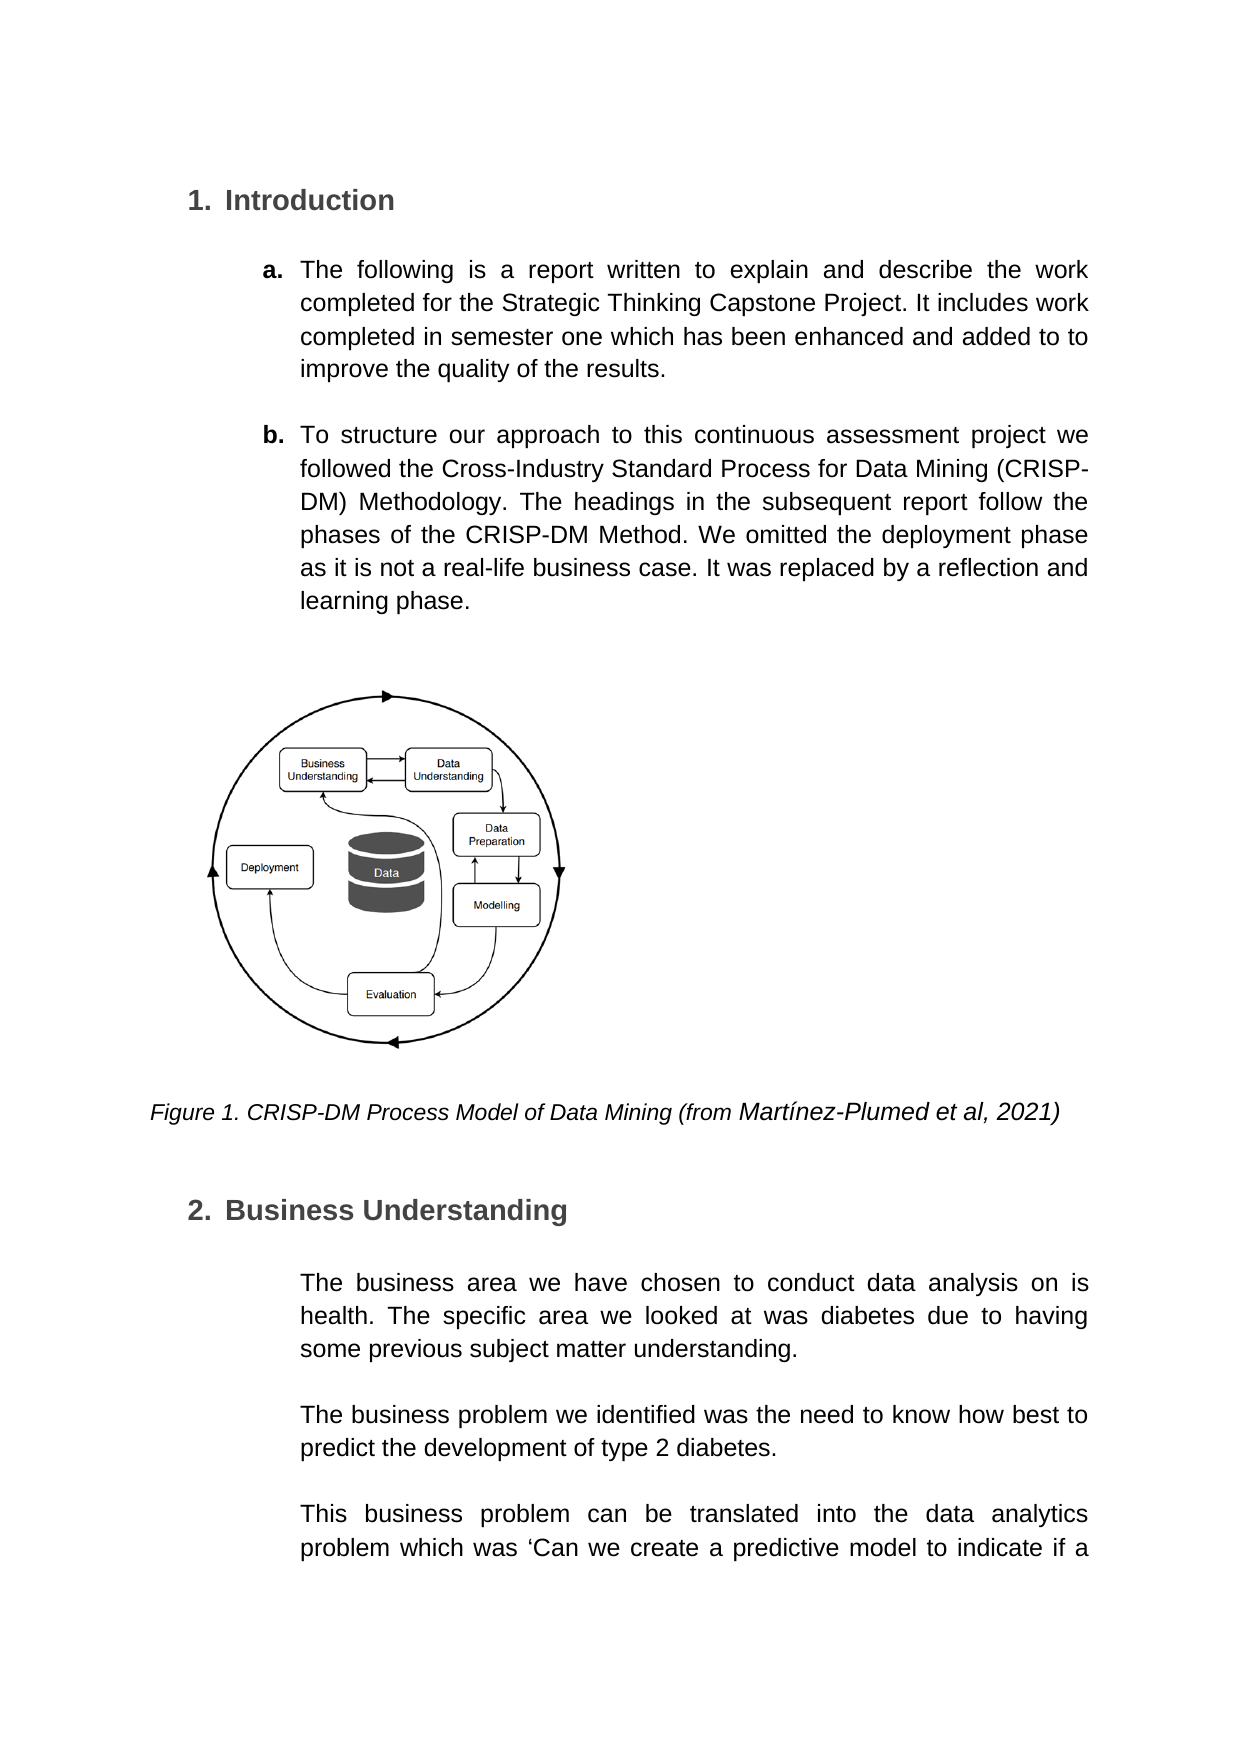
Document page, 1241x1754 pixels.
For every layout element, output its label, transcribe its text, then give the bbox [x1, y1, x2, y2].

list The following is a report written to explain and describe the work completed for the Strategic Thinking Capstone Project. It includes work completed in semester one which has been enhanced and added to to improve the quality of the results. [262, 255, 1090, 383]
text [300, 1499, 1090, 1561]
text The business area we have chosen to conduct data analysis on is health. The specific area we looked at was diabetes due to having some previous subject matter understanding. [300, 1268, 1090, 1363]
picture [150, 679, 614, 1063]
subtitle Introduction [187, 183, 1090, 217]
list To structure our approach to this continuous assessment project we followed the Cross-Industry Standard Process for Data Mining (CRISP-DM) Methodology. The headings in the subsequent report follow the phases of the CRISP-DM Method. We omitted the deployment phase as it is not a real-life business case. It was replaced by a reflection and learning phase. [262, 421, 1090, 614]
text Figure 1. CRISP-DM Process Model of Data Mining (from Martínez-Plumed et al, 2021) [150, 1097, 1090, 1126]
subtitle Business Understanding [187, 1193, 1090, 1227]
text The business problem we identified was the need to know how best to predict the development of type 2 diabetes. [300, 1400, 1090, 1462]
